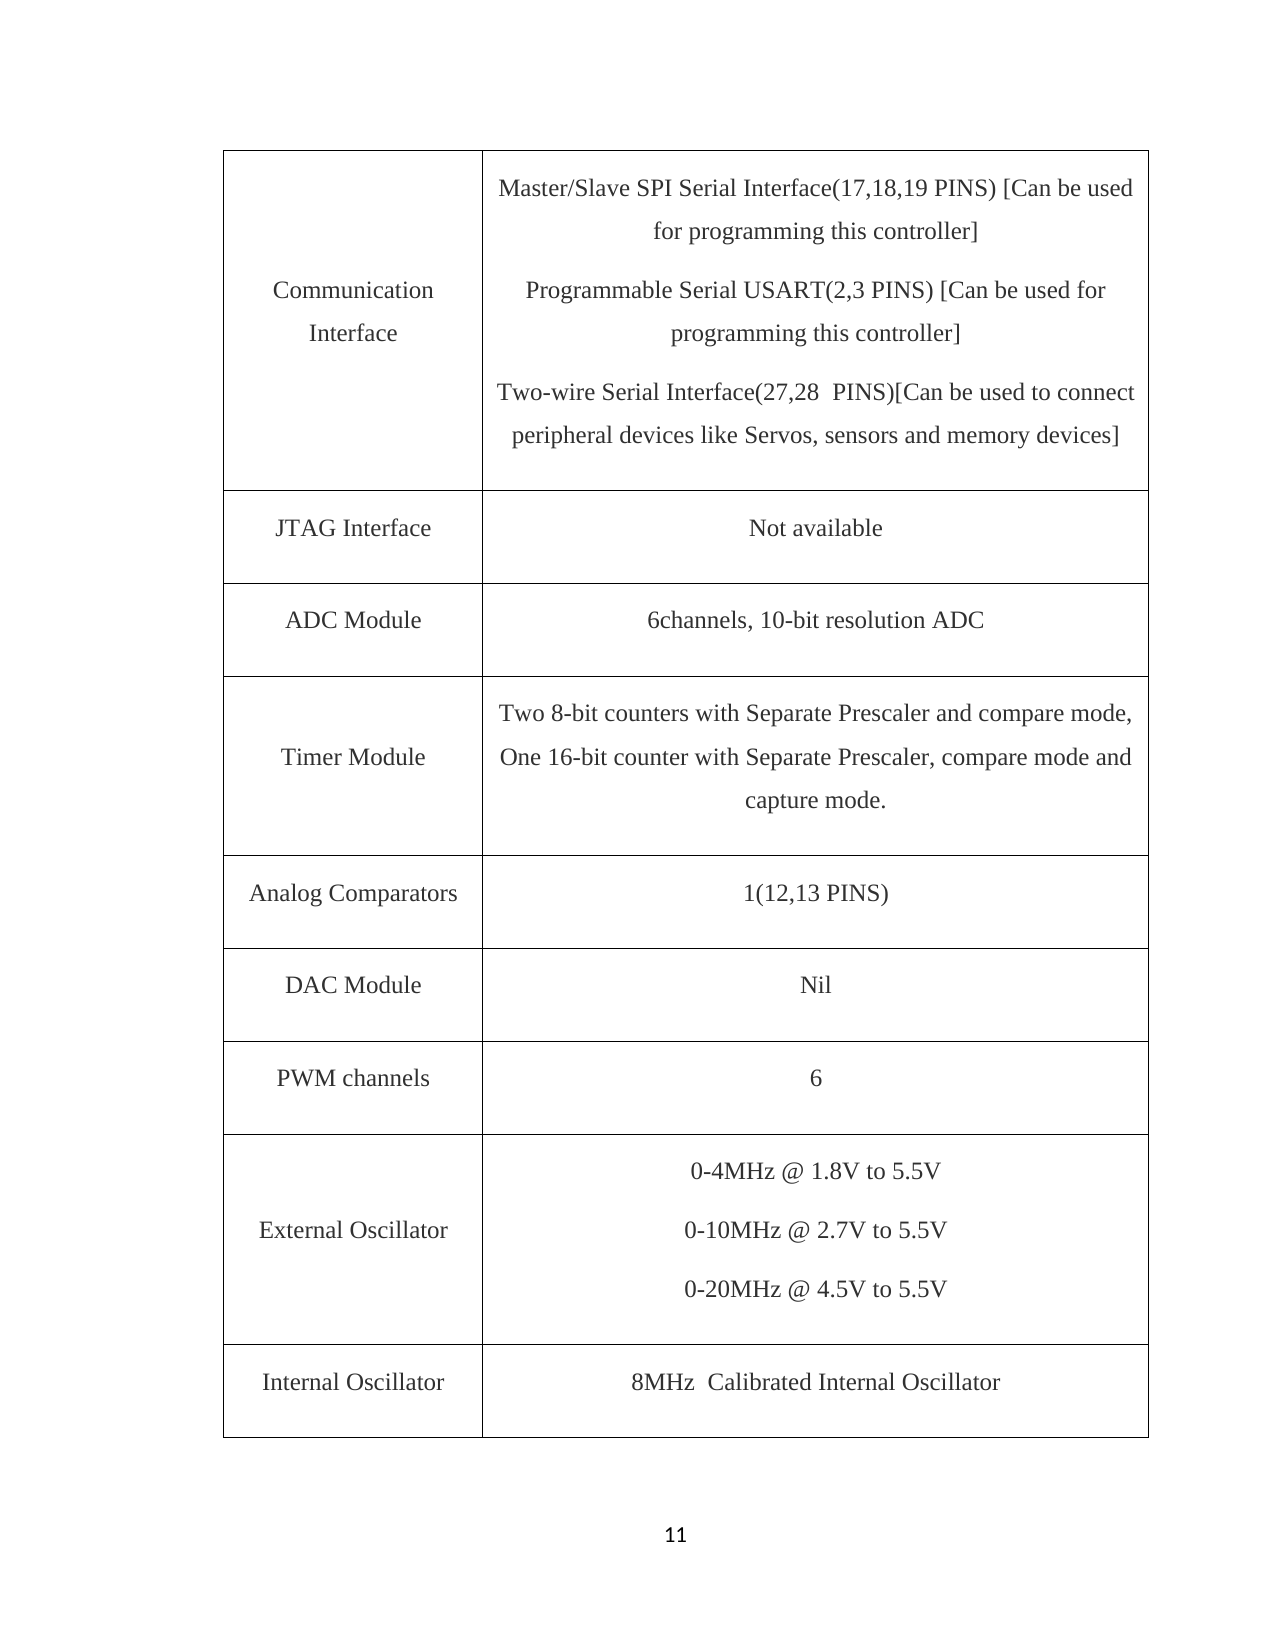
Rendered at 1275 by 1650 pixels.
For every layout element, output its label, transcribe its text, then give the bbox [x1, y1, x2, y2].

table_cell 6 [483, 1042, 1148, 1133]
table_cell Nil [483, 949, 1148, 1041]
table_cell 8MHz Calibrated Internal Oscillator [483, 1345, 1148, 1437]
table_cell Communication Interface [224, 151, 482, 490]
table_cell Timer Module [224, 677, 482, 855]
table_cell Not available [483, 491, 1148, 583]
table_cell JTAG Interface [224, 491, 482, 583]
table_cell Master/Slave SPI Serial Interface(17,18,19 PINS) [Can be used for programming this controller] Programmable Serial USART(2,3 PINS) [Can be used for programming this controller] Two-wire Serial Interface(27,28 PINS)[Can be used to connect peripheral devices like Servos, sensors and memory devices] [483, 151, 1148, 490]
table_cell Internal Oscillator [224, 1345, 482, 1437]
table_cell PWM channels [224, 1042, 482, 1133]
table_cell 6channels, 10-bit resolution ADC [483, 584, 1148, 676]
table_cell External Oscillator [224, 1135, 482, 1344]
table_cell DAC Module [224, 949, 482, 1041]
table_cell ADC Module [224, 584, 482, 676]
table_cell 1(12,13 PINS) [483, 856, 1148, 948]
table_cell 0-4MHz @ 1.8V to 5.5V 0-10MHz @ 2.7V to 5.5V 0-20MHz @ 4.5V to 5.5V [483, 1135, 1148, 1344]
table_cell Analog Comparators [224, 856, 482, 948]
table_cell Two 8-bit counters with Separate Prescaler and compare mode, One 16-bit counter with Separate Prescaler, compare mode and capture mode. [483, 677, 1148, 855]
